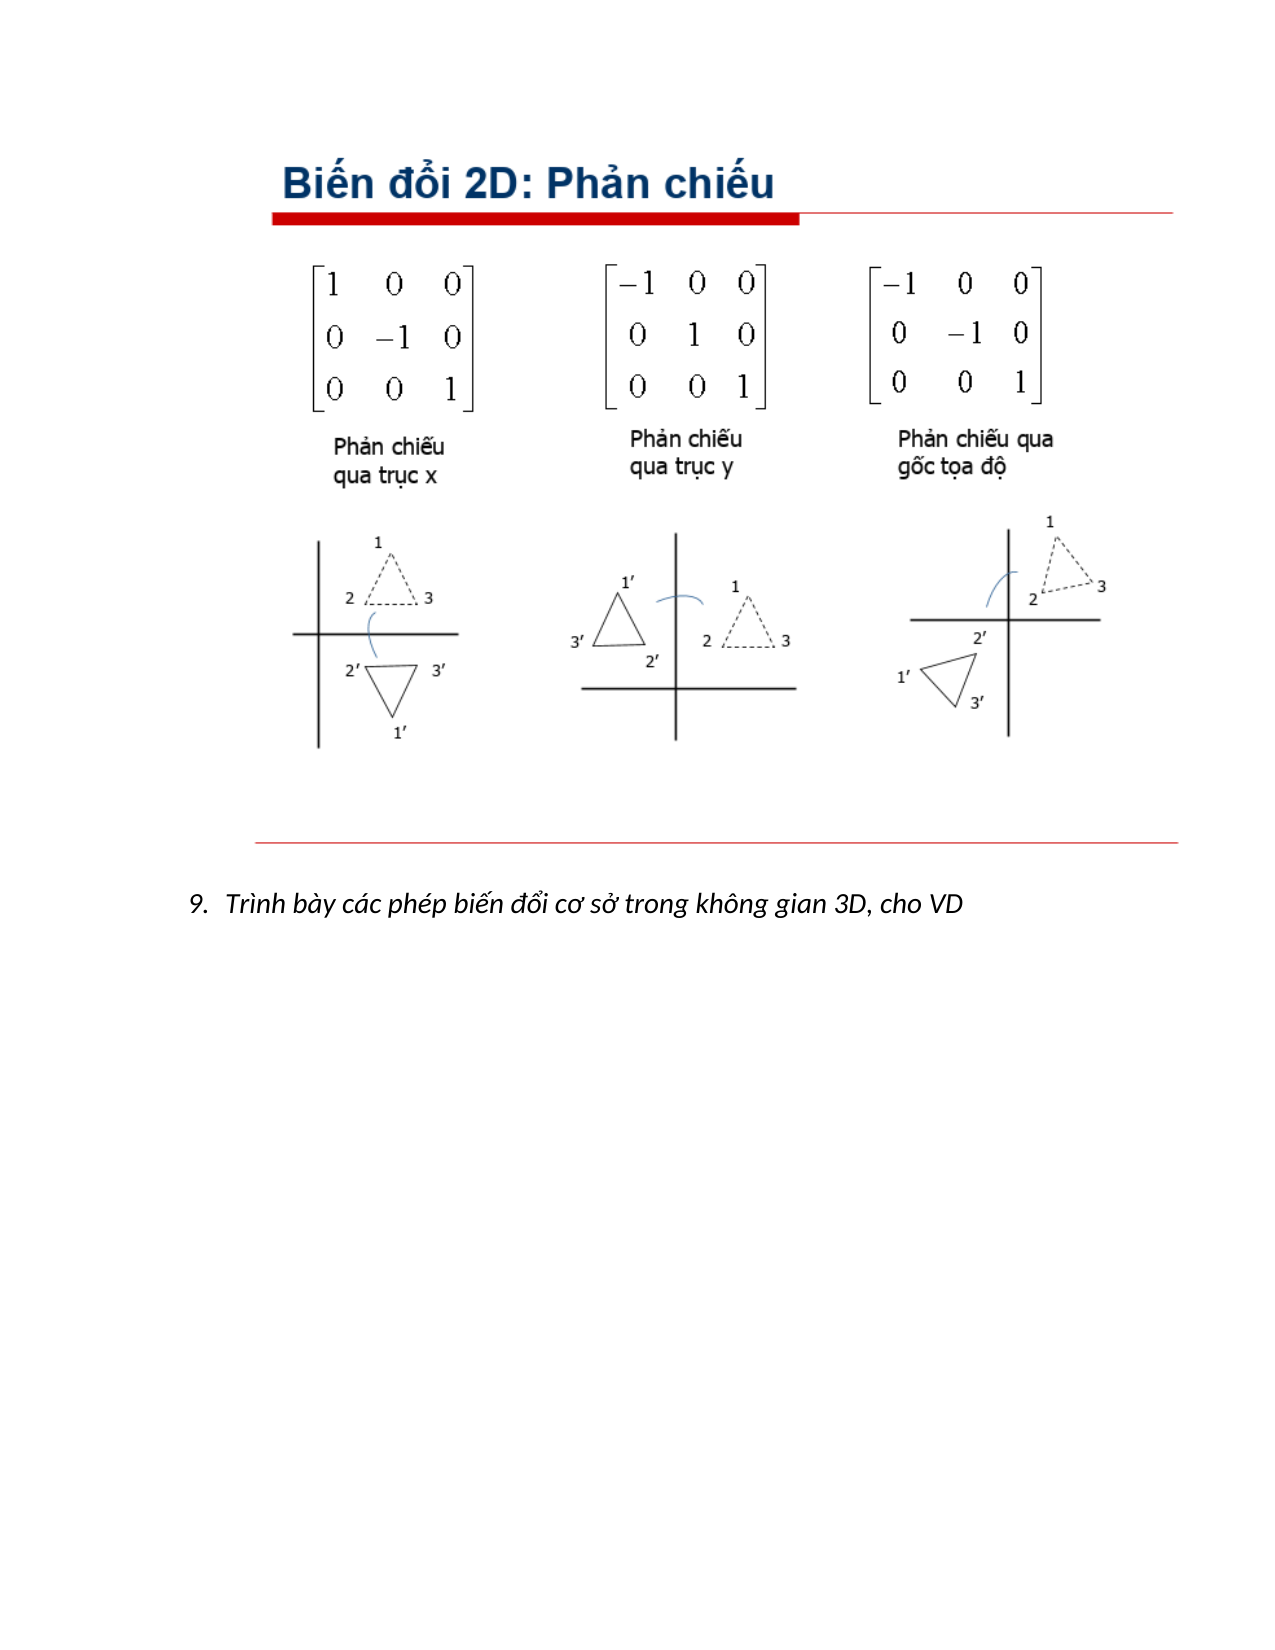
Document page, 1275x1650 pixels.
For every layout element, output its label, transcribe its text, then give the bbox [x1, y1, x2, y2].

picture [225, 150, 1200, 845]
list Trình bày các phép biến đổi cơ sở trong không gian 3D, cho VD [187, 885, 1125, 921]
